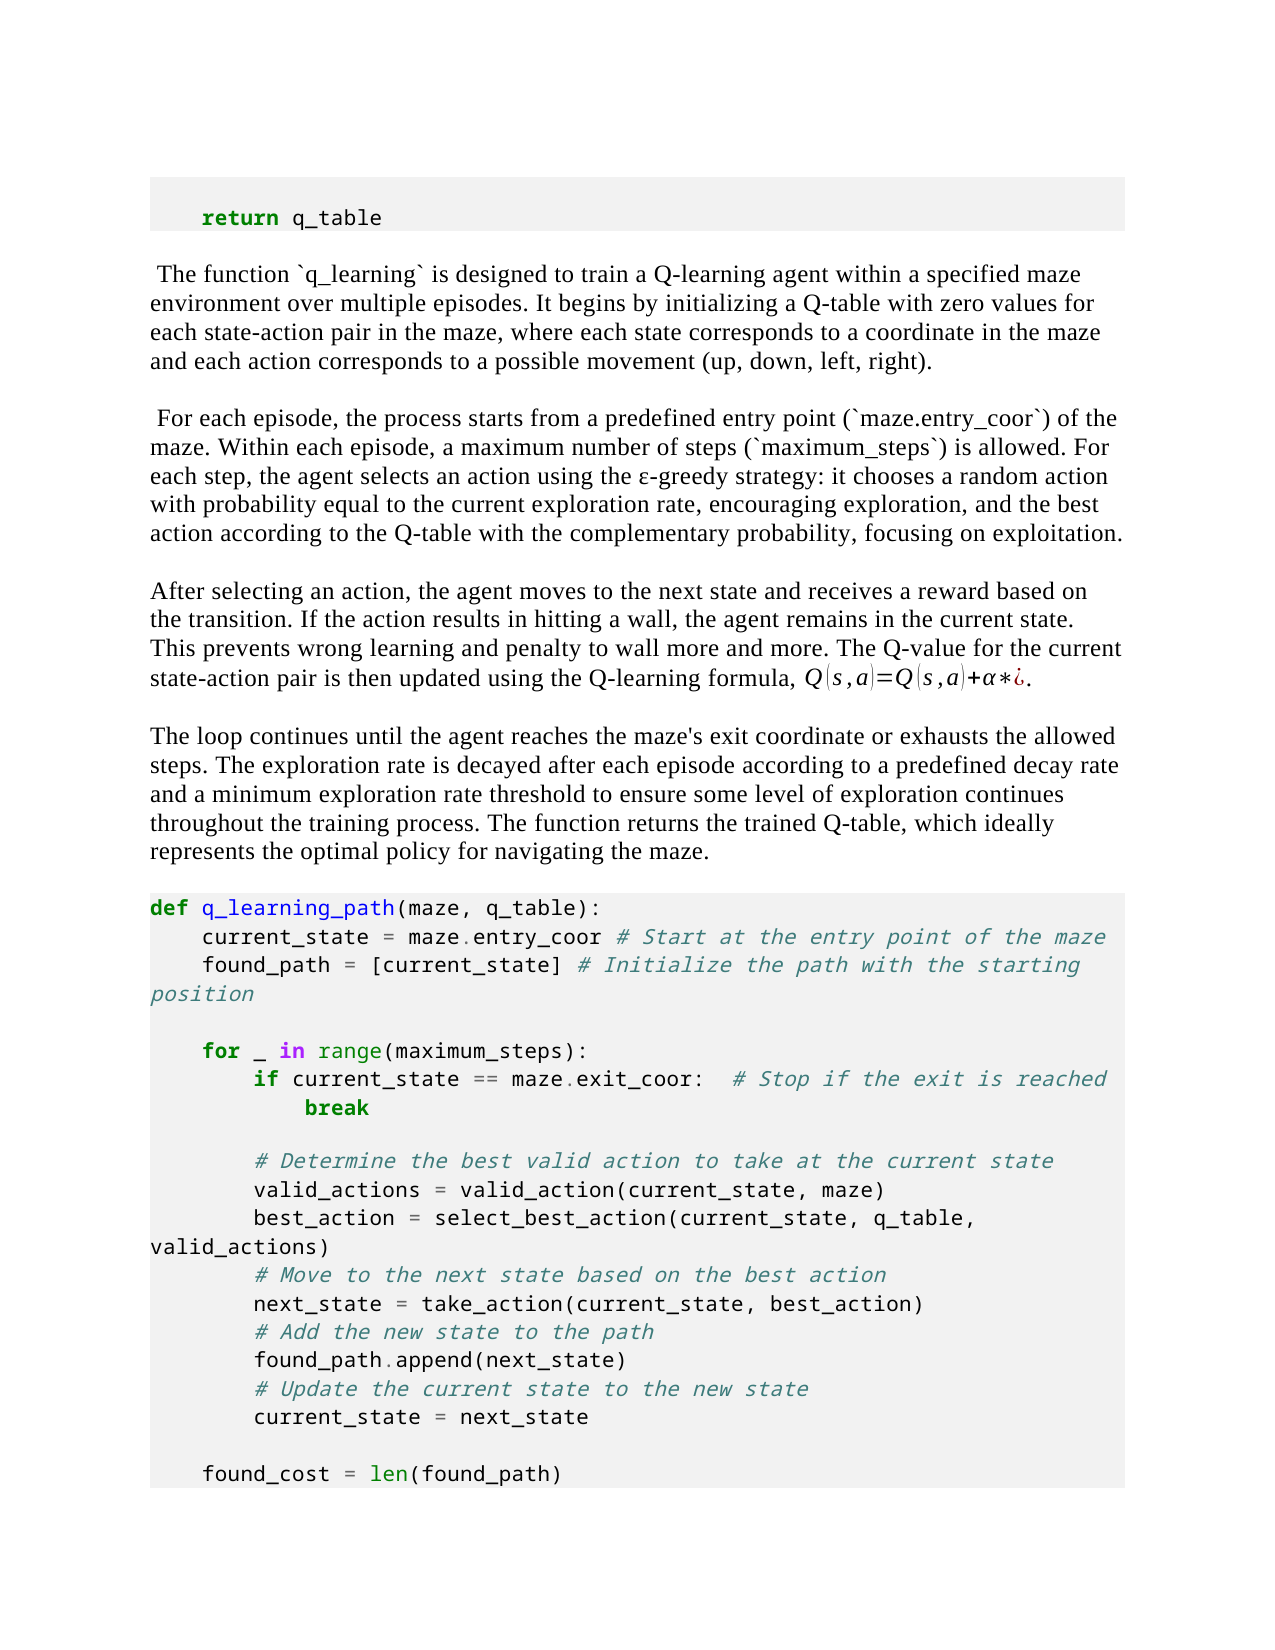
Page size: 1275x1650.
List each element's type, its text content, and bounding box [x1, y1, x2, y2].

text After selecting an action, the agent moves to the next state and receives a reward based on the transition. If the action results in hitting a wall, the agent remains in the current state. This prevents wrong learning and penalty to wall more and more. The Q-value for the current state-action pair is then updated using the Q-learning formula, . [150, 576, 1125, 693]
text next_state = take_action(current_state, best_action) [150, 1289, 1125, 1317]
text # Move to the next state based on the best action [150, 1260, 1125, 1289]
text The loop continues until the agent reaches the maze's exit coordinate or exhausts the allowed steps. The exploration rate is decayed after each episode according to a predefined decay rate and a minimum exploration rate threshold to ensure some level of exploration continues throughout the training process. The function returns the trained Q-table, which ideally represents the optimal policy for navigating the maze. [150, 721, 1125, 865]
text # Update the current state to the new state [150, 1374, 1125, 1402]
text def q_learning_path(maze, q_table): [150, 893, 1125, 922]
text # Determine the best valid action to take at the current state [150, 1146, 1125, 1175]
text valid_actions = valid_action(current_state, maze) [150, 1175, 1125, 1203]
text current_state = maze.entry_coor # Start at the entry point of the maze [150, 922, 1125, 950]
text for _ in range(maximum_steps): [150, 1036, 1125, 1064]
text The function `q_learning` is designed to train a Q-learning agent within a specified maze environment over multiple episodes. It begins by initializing a Q-table with zero values for each state-action pair in the maze, where each state corresponds to a coordinate in the maze and each action corresponds to a possible movement (up, down, left, right). [150, 259, 1125, 374]
text # Add the new state to the path [150, 1317, 1125, 1346]
text found_path = [current_state] # Initialize the path with the starting position [150, 950, 1125, 1007]
text found_path.append(next_state) [150, 1346, 1125, 1374]
text return q_table [150, 203, 1125, 231]
text current_state = next_state [150, 1402, 1125, 1431]
text break [150, 1093, 1125, 1121]
text if current_state == maze.exit_coor: # Stop if the exit is reached [150, 1064, 1125, 1093]
text best_action = select_best_action(current_state, q_table, valid_actions) [150, 1203, 1125, 1260]
text found_cost = len(found_path) [150, 1459, 1125, 1488]
text For each episode, the process starts from a predefined entry point (`maze.entry_coor`) of the maze. Within each episode, a maximum number of steps (`maximum_steps`) is allowed. For each step, the agent selects an action using the ε-greedy strategy: it chooses a random action with probability equal to the current exploration rate, encouraging exploration, and the best action according to the Q-table with the complementary probability, focusing on exploitation. [150, 403, 1125, 547]
